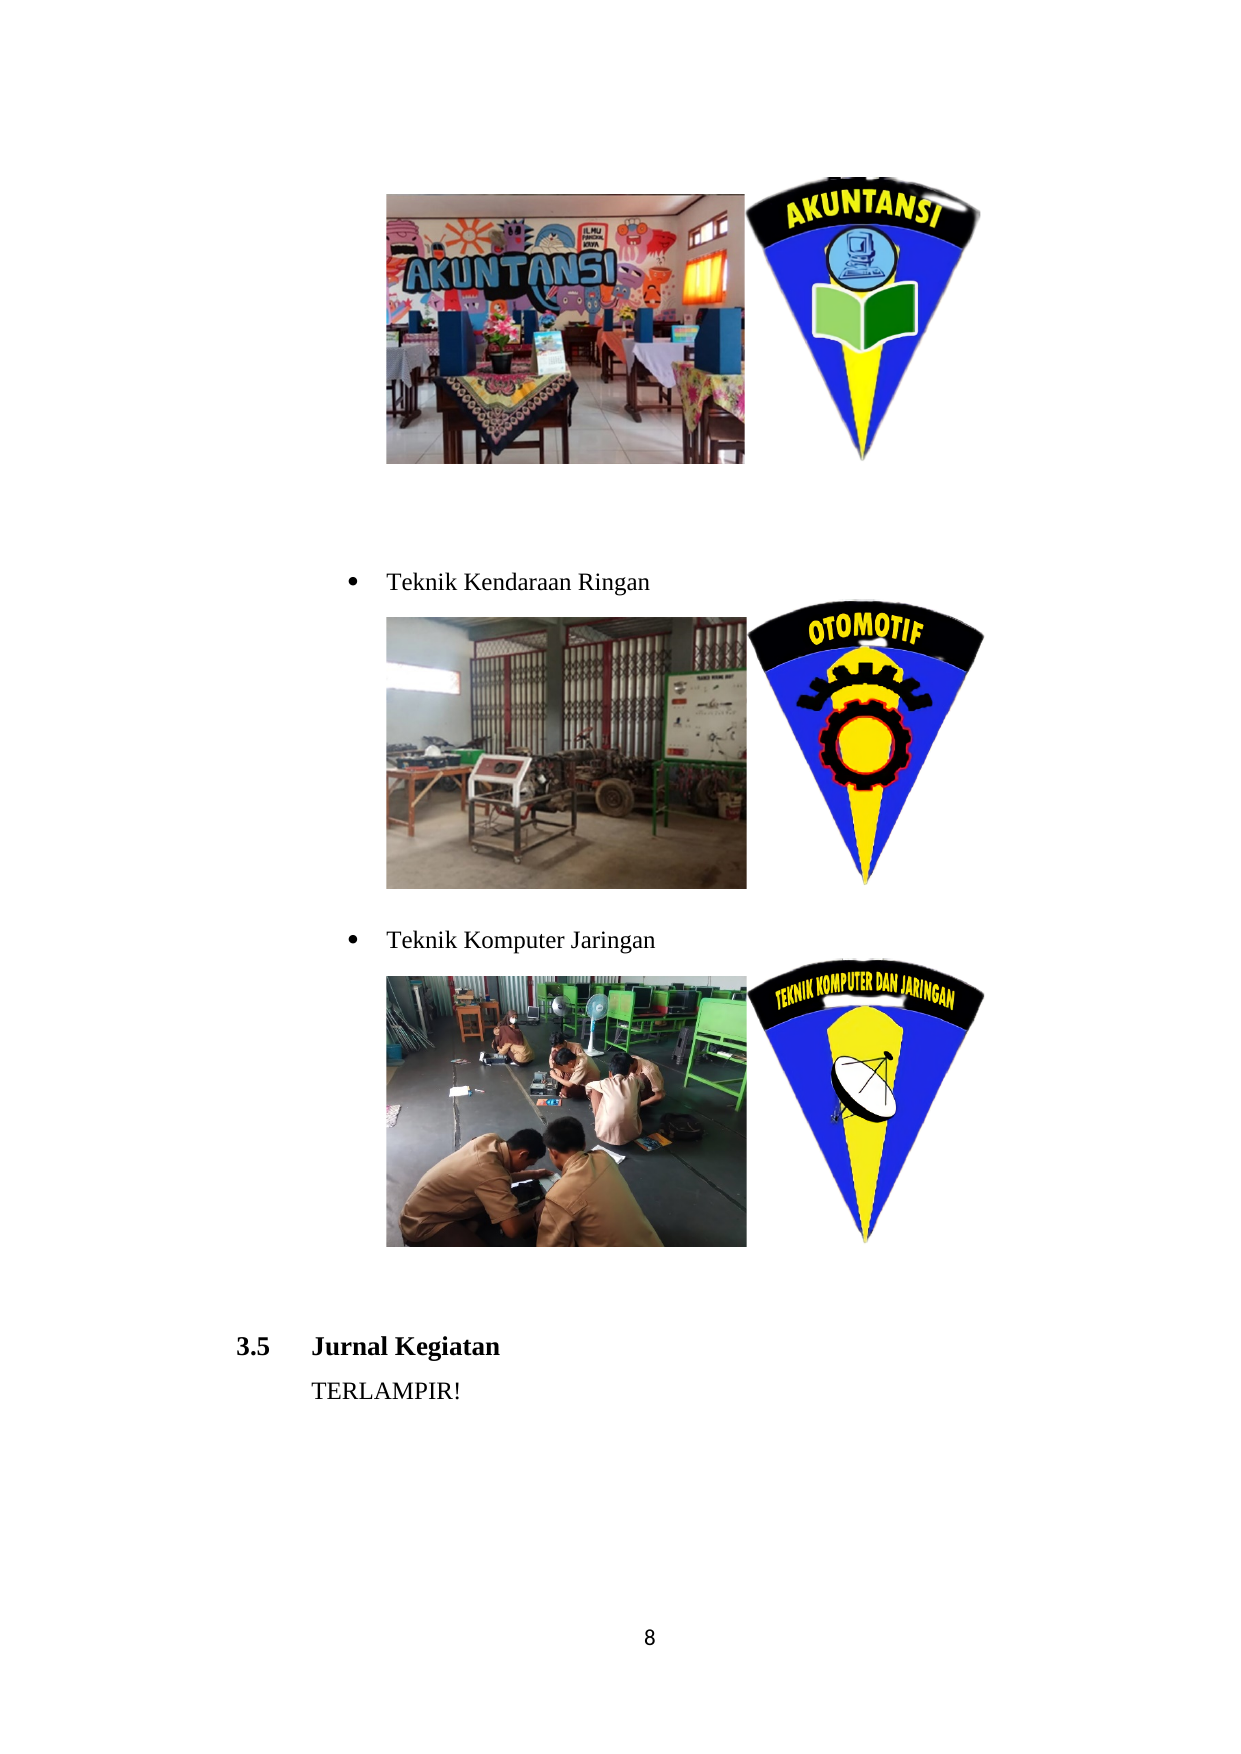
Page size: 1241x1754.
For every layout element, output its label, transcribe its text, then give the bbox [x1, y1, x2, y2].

picture [386, 958, 985, 1247]
list Teknik Komputer Jaringan [349, 925, 1063, 954]
subtitle Jurnal Kegiatan [236, 1330, 1063, 1361]
text TERLAMPIR! [236, 1376, 1063, 1447]
picture [386, 177, 981, 464]
picture [386, 599, 985, 889]
list Teknik Kendaraan Ringan [349, 567, 1063, 596]
